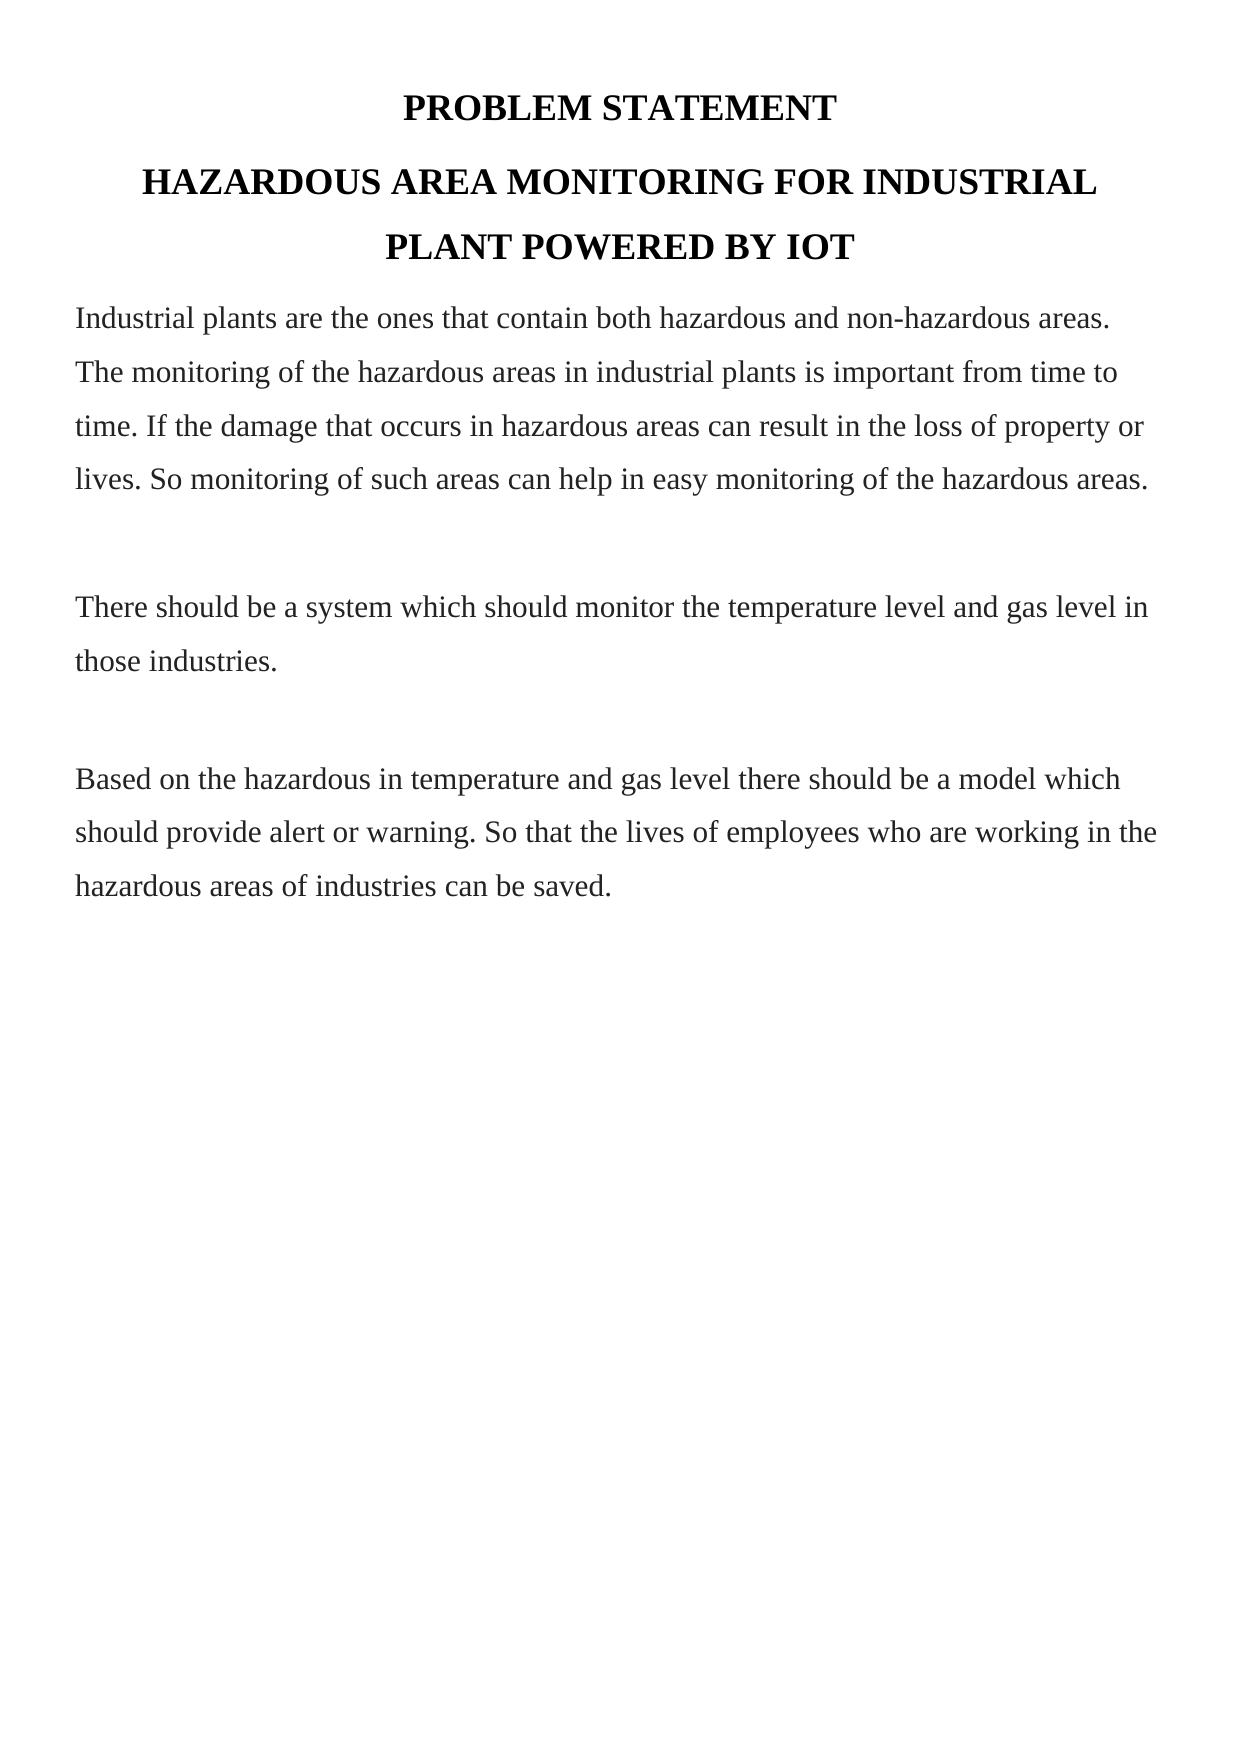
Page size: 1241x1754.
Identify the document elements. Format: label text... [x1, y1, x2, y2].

text HAZARDOUS AREA MONITORING FOR INDUSTRIAL PLANT POWERED BY IOT [75, 160, 1165, 267]
text PROBLEM STATEMENT [75, 85, 1165, 128]
text Based on the hazardous in temperature and gas level there should be a model which should provide alert or warning. So that the lives of employees who are working in the hazardous areas of industries can be saved. [75, 760, 1165, 903]
text There should be a system which should monitor the temperature level and gas level in those industries. [75, 588, 1165, 678]
text Industrial plants are the ones that contain both hazardous and non-hazardous areas. The monitoring of the hazardous areas in industrial plants is important from time to time. If the damage that occurs in hazardous areas can result in the loss of property or lives. So monitoring of such areas can help in easy monitoring of the hazardous areas. [75, 299, 1165, 497]
